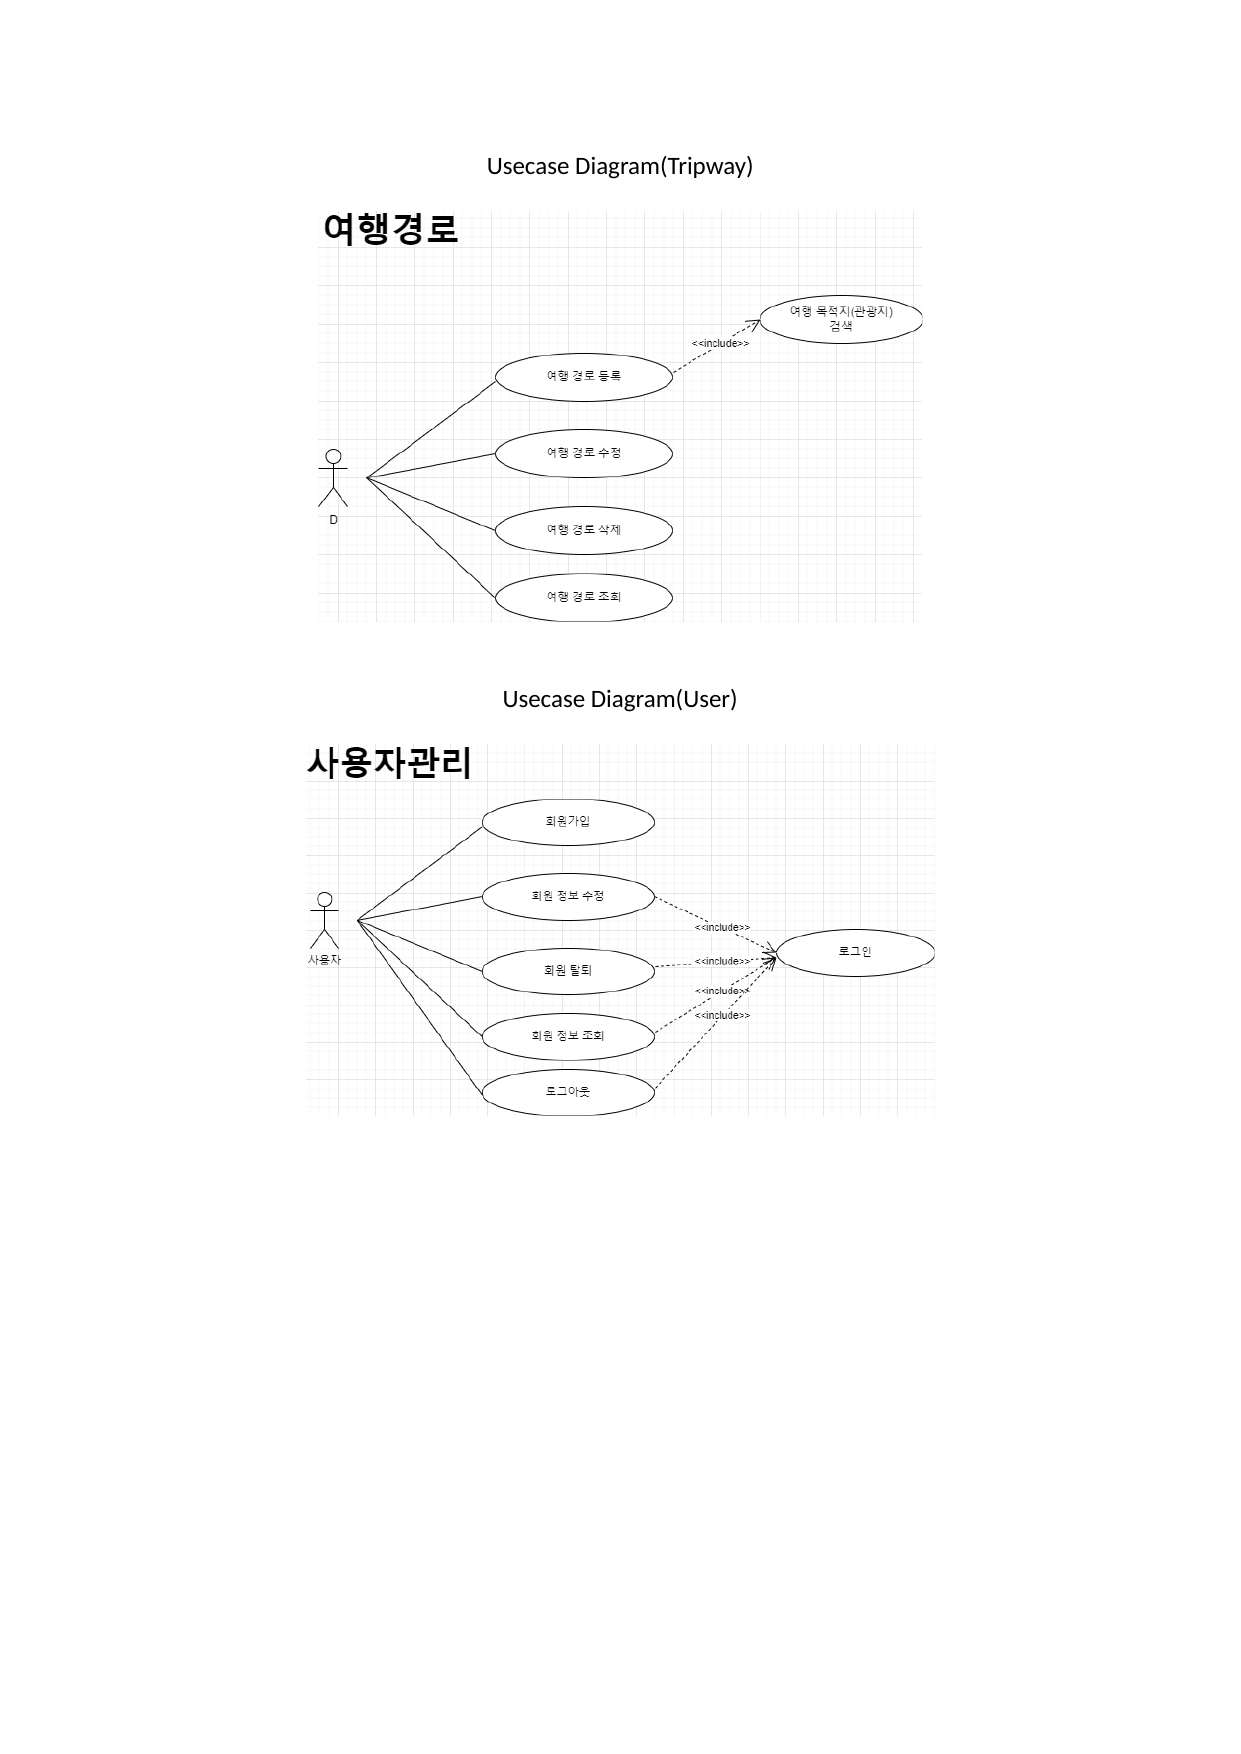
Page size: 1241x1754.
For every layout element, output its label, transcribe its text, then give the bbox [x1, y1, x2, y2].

picture [305, 744, 935, 1116]
picture [318, 211, 923, 622]
text Usecase Diagram(Tripway) [150, 150, 1090, 181]
text Usecase Diagram(User) [150, 683, 1090, 714]
